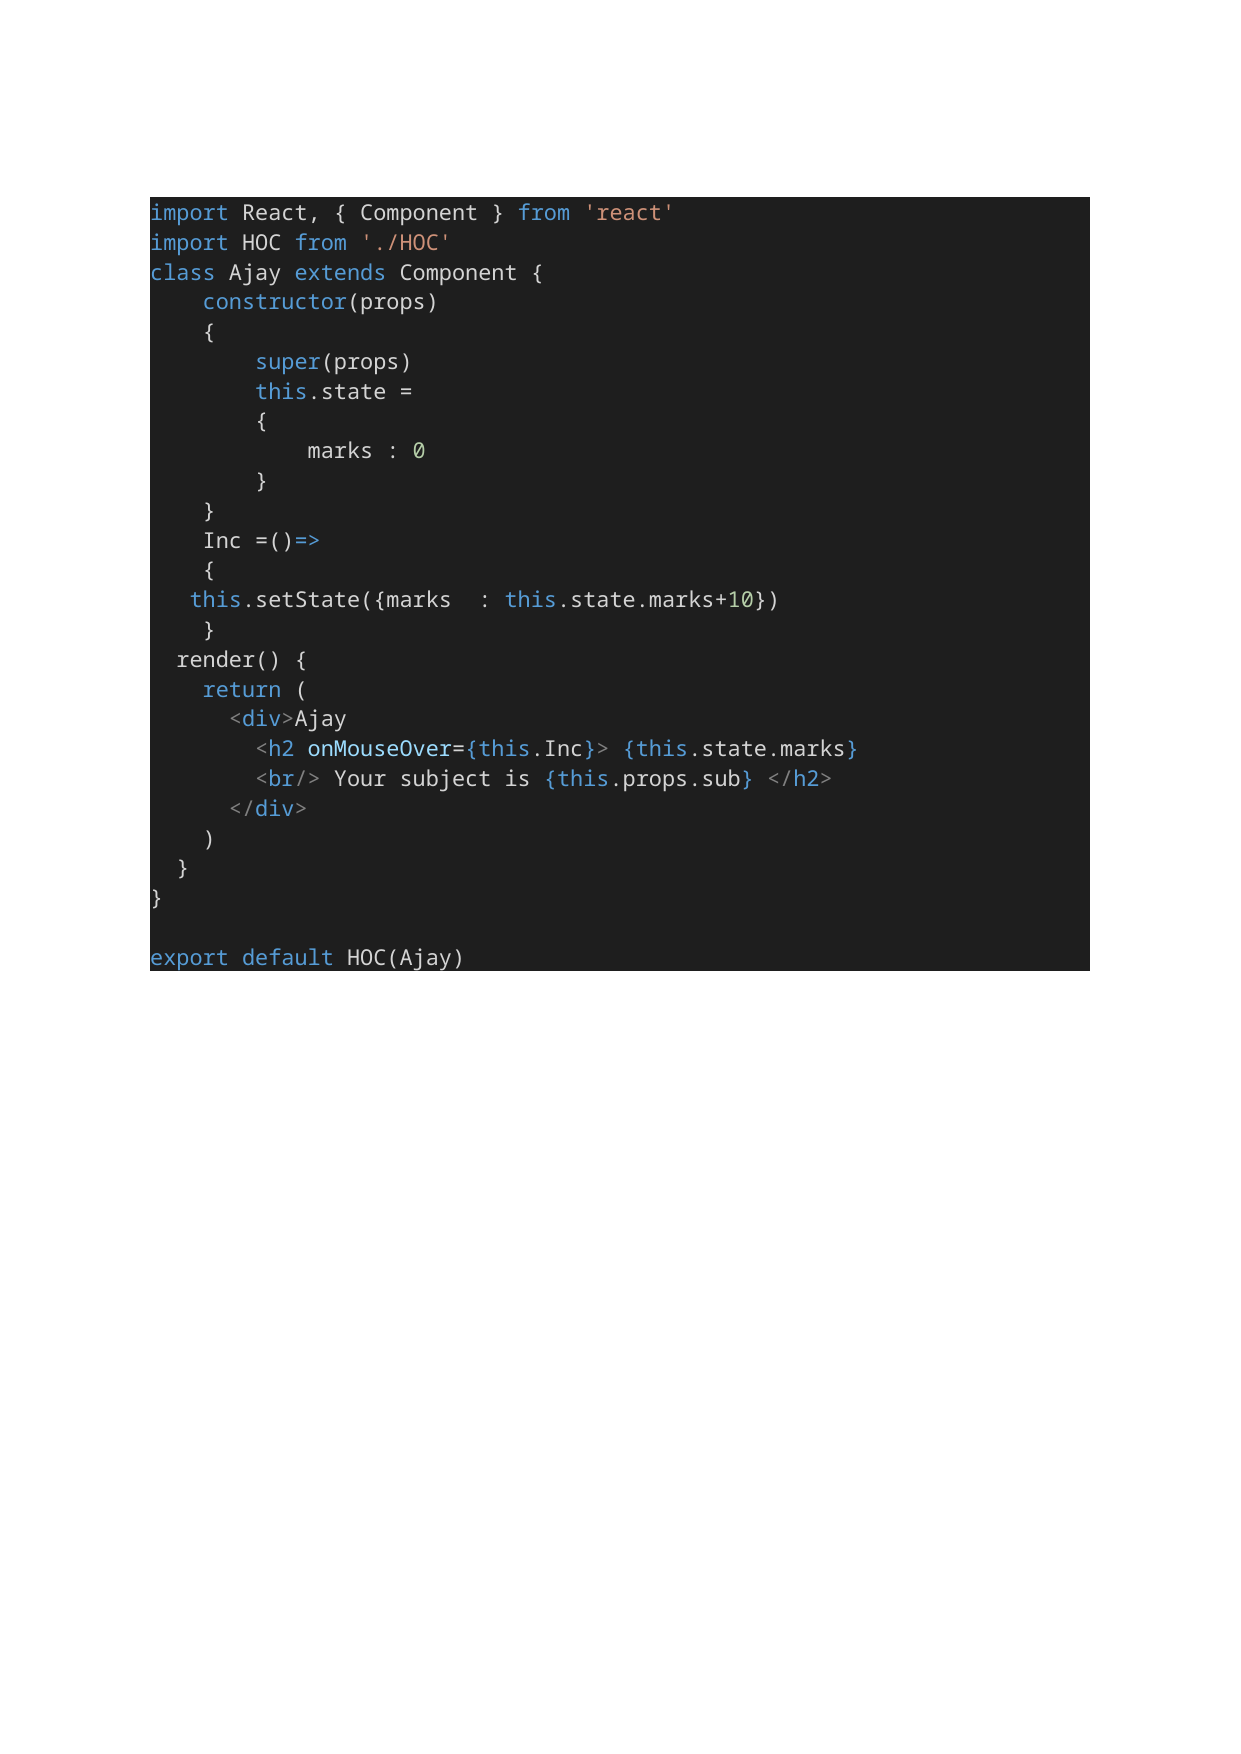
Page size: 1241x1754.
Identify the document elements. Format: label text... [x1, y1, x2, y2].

text <h2 onMouseOver={this.Inc}> {this.state.marks} [150, 733, 1090, 763]
text { [150, 316, 1090, 346]
text import HOC from './HOC' [150, 227, 1090, 256]
text } [150, 614, 1090, 644]
text <div>Ajay [150, 703, 1090, 733]
text export default HOC(Ajay) [150, 942, 1090, 971]
text marks : 0 [150, 435, 1090, 465]
text this.setState({marks : this.state.marks+10}) [150, 584, 1090, 614]
text { [150, 405, 1090, 435]
text Inc =()=> [150, 524, 1090, 554]
text constructor(props) [150, 286, 1090, 316]
text import React, { Component } from 'react' [150, 197, 1090, 227]
text <br/> Your subject is {this.props.sub} </h2> [150, 763, 1090, 793]
text return ( [150, 673, 1090, 703]
text } [150, 882, 1090, 912]
text render() { [150, 644, 1090, 673]
text { [150, 554, 1090, 584]
text ) [150, 822, 1090, 852]
text } [150, 852, 1090, 882]
text this.state = [150, 376, 1090, 405]
text </div> [150, 793, 1090, 822]
text class Ajay extends Component { [150, 256, 1090, 286]
text } [150, 495, 1090, 524]
text super(props) [150, 346, 1090, 376]
text } [150, 465, 1090, 495]
